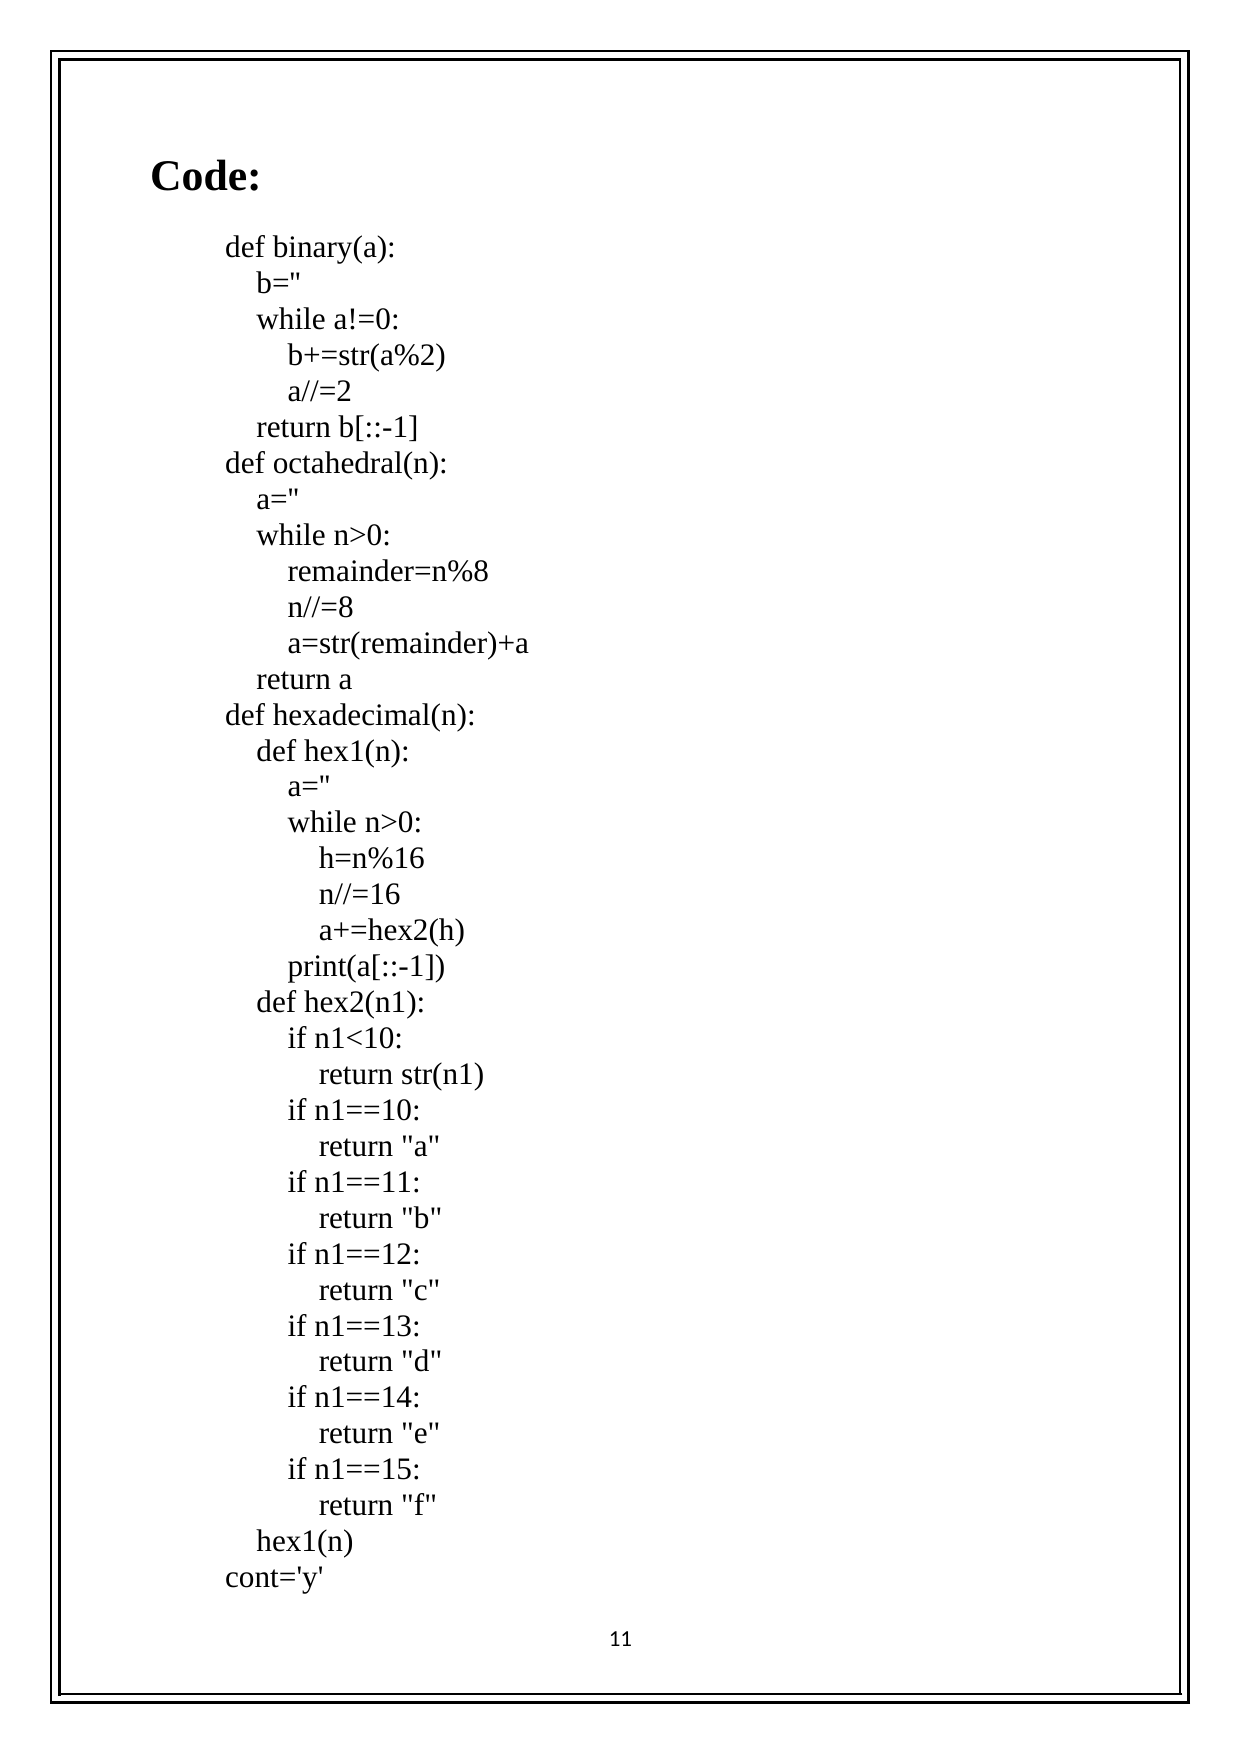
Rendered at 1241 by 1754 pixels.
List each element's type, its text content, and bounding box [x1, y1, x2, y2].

text if n1==13: [225, 1451, 1154, 1486]
text def hex2(n1): [225, 1127, 1154, 1163]
text def octahedral(n): [225, 588, 1154, 624]
text return "e" [225, 1558, 1154, 1594]
text a//=2 [225, 516, 1154, 552]
text return str(n1) [225, 1199, 1154, 1235]
text return a [225, 804, 1154, 839]
text def hex1(n): [225, 876, 1154, 911]
text a='' [225, 624, 1154, 660]
text if n1==12: [225, 1379, 1154, 1414]
text def hexadecimal(n): [225, 839, 1154, 876]
text b='' [225, 408, 1154, 444]
text Code: [150, 294, 1154, 344]
text a+=hex2(h) [225, 1055, 1154, 1091]
text a='' [225, 911, 1154, 947]
text while n>0: [225, 660, 1154, 696]
text def binary(a): [225, 372, 1154, 408]
text a=str(remainder)+a [225, 768, 1154, 804]
text remainder=n%8 [225, 696, 1154, 732]
text while n>0: [225, 947, 1154, 983]
text n//=8 [225, 732, 1154, 768]
text n//=16 [225, 1019, 1154, 1055]
text return "c" [225, 1414, 1154, 1451]
text print(a[::-1]) [225, 1091, 1154, 1127]
text if n1==10: [225, 1235, 1154, 1271]
text if n1<10: [225, 1163, 1154, 1199]
text b+=str(a%2) [225, 480, 1154, 516]
text return "b" [225, 1343, 1154, 1379]
text return "d" [225, 1486, 1154, 1522]
text h=n%16 [225, 983, 1154, 1019]
text return b[::-1] [225, 552, 1154, 588]
text if n1==11: [225, 1307, 1154, 1343]
text while a!=0: [225, 444, 1154, 480]
text return "a" [225, 1271, 1154, 1307]
text if n1==14: [225, 1522, 1154, 1558]
